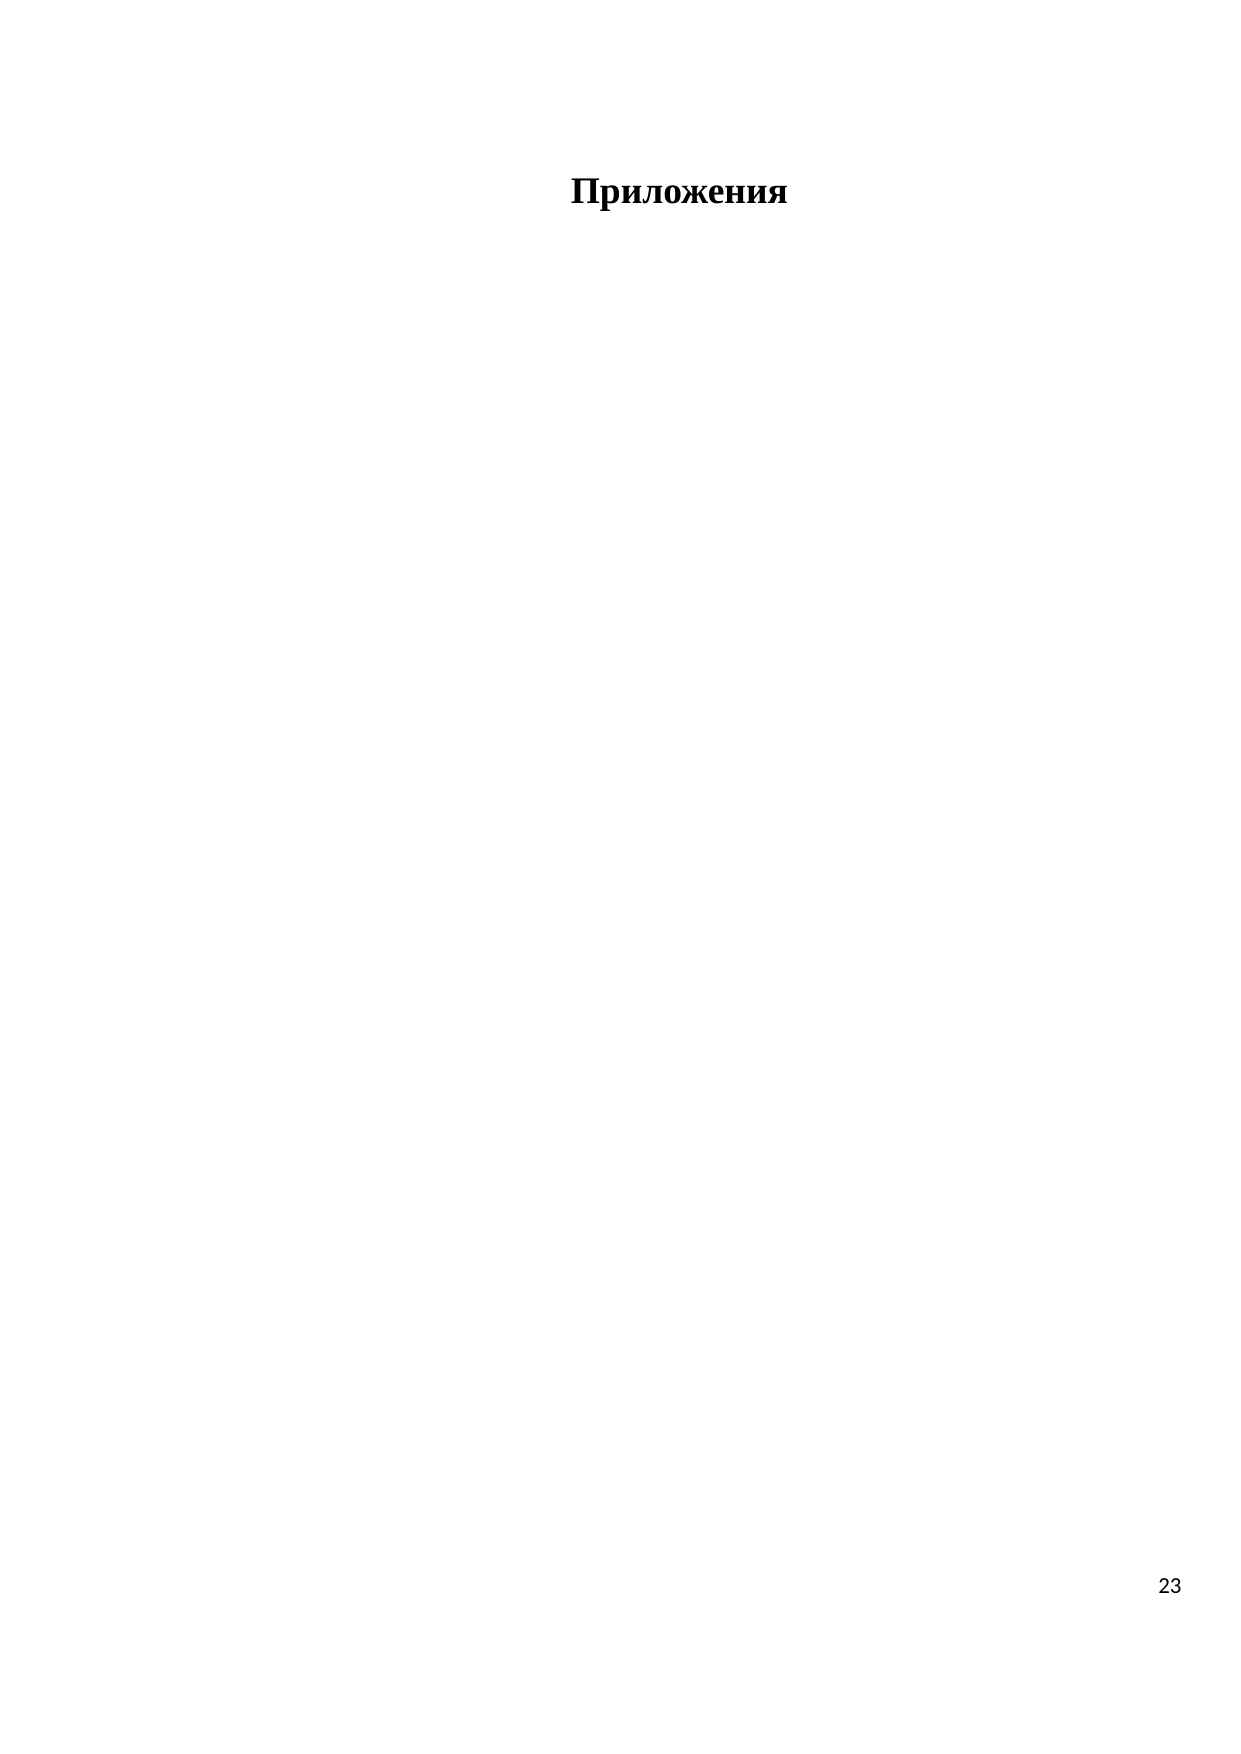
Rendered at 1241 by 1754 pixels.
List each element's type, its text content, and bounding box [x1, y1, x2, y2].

subtitle Приложения [177, 168, 1181, 211]
